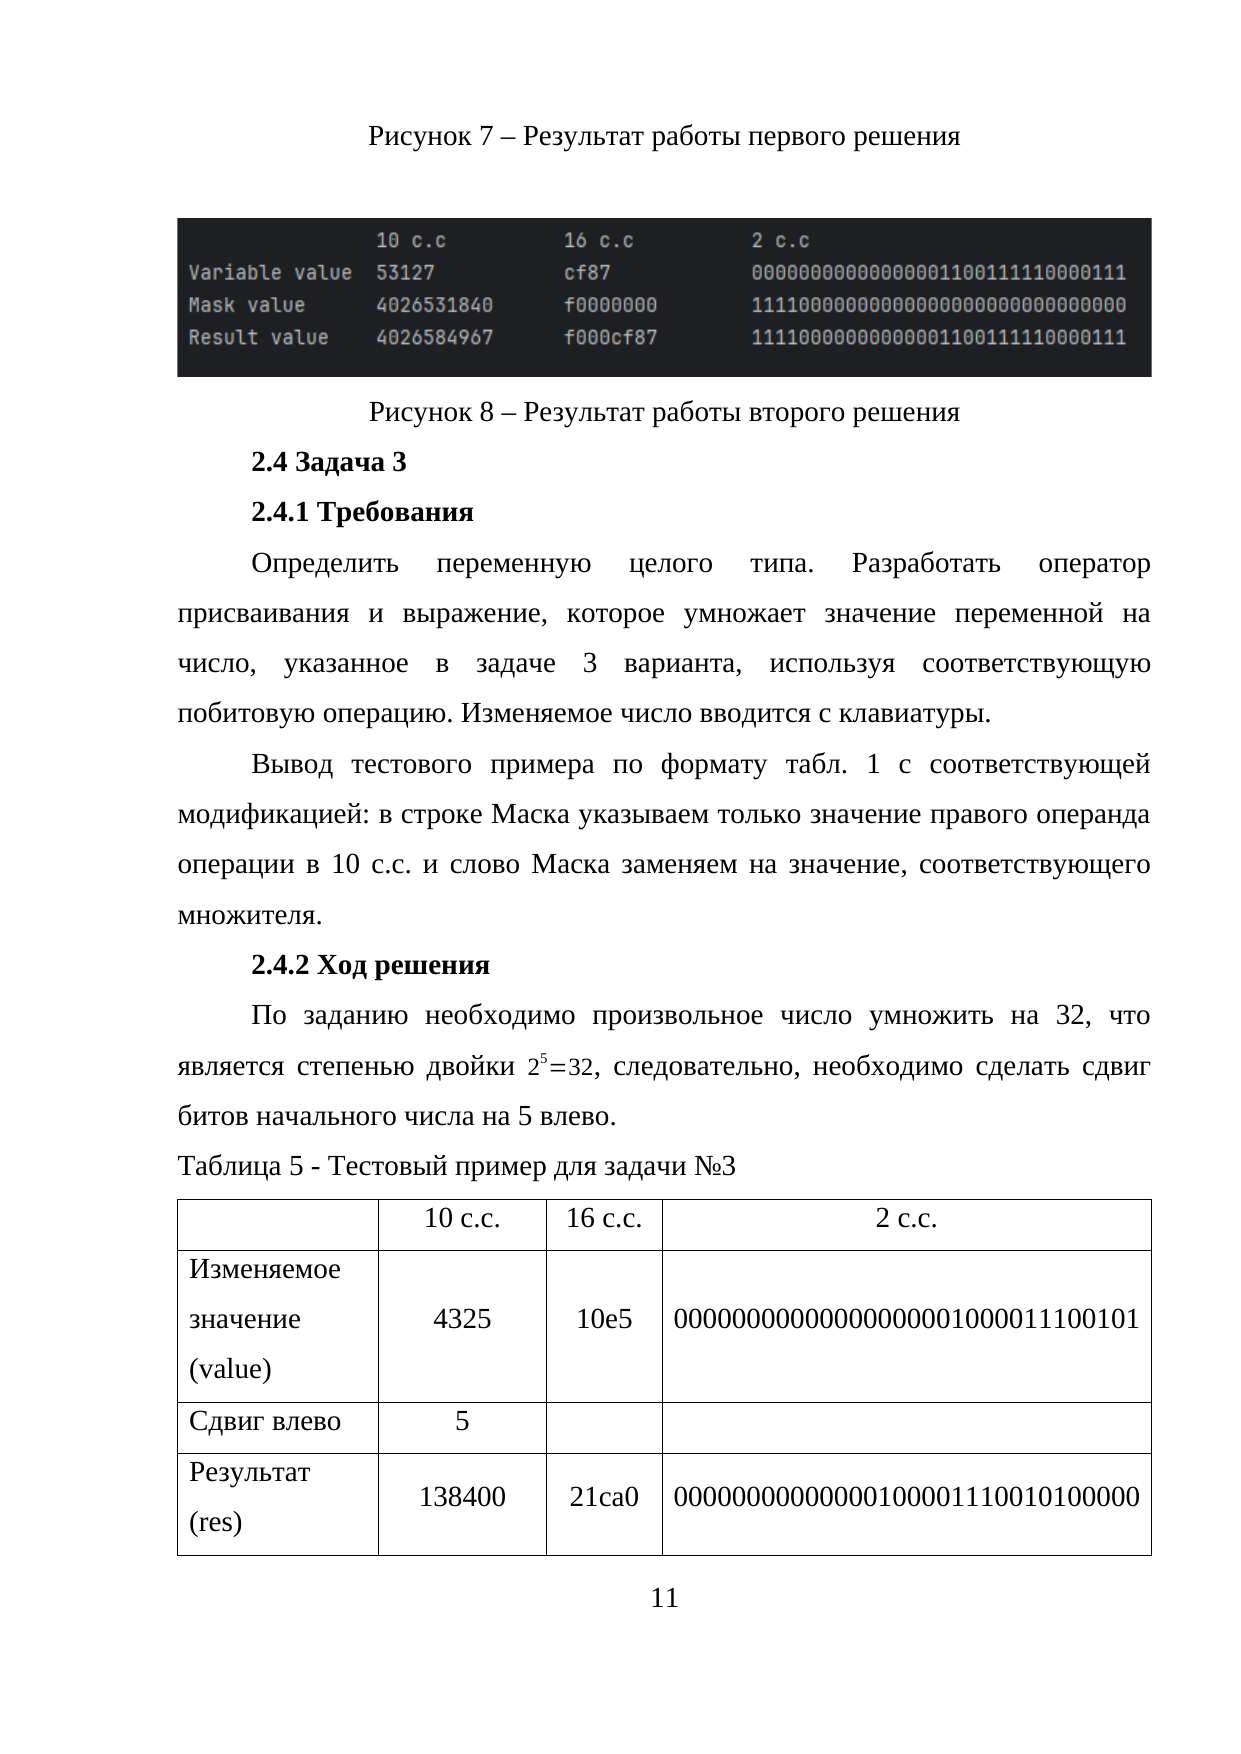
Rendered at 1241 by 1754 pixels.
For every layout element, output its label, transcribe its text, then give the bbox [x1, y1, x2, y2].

table_cell 4325 [379, 1251, 546, 1402]
table_cell 00000000000000100001110010100000 [663, 1454, 1151, 1555]
table_cell [547, 1403, 662, 1453]
text Таблица 5 - Тестовый пример для задачи №3 [177, 1148, 1152, 1182]
table_cell 21ca0 [547, 1454, 662, 1555]
table_cell Сдвиг влево [178, 1403, 378, 1453]
table_cell [663, 1403, 1151, 1453]
table_cell Результат (res) [178, 1454, 378, 1555]
table_header 2 с.с. [663, 1200, 1151, 1250]
subtitle 2.4.2 Ход решения [177, 947, 1152, 981]
text Рисунок 8 – Результат работы второго решения [177, 394, 1152, 427]
table_cell 5 [379, 1403, 546, 1453]
table_cell 00000000000000000001000011100101 [663, 1251, 1151, 1402]
text По заданию необходимо произвольное число умножить на 32, что является степенью двойки , следовательно, необходимо сделать сдвиг битов начального числа на 5 влево. [177, 997, 1152, 1132]
subtitle 2.4 Задача 3 [177, 444, 1152, 478]
text Определить переменную целого типа. Разработать оператор присваивания и выражение, которое умножает значение переменной на число, указанное в задаче 3 варианта, используя соответствующую побитовую операцию. Изменяемое число вводится с клавиатуры. [177, 545, 1152, 729]
table_header [178, 1200, 378, 1250]
text Рисунок 7 – Результат работы первого решения [177, 118, 1152, 152]
text Вывод тестового примера по формату табл. 1 с соответствующей модификацией: в строке Маска указываем только значение правого операнда операции в 10 с.с. и слово Маска заменяем на значение, соответствующего множителя. [177, 746, 1152, 930]
picture [177, 218, 1152, 377]
subtitle 2.4.1 Требования [177, 494, 1152, 528]
table_cell 10e5 [547, 1251, 662, 1402]
table_header 10 с.с. [379, 1200, 546, 1250]
table_cell Изменяемое значение (value) [178, 1251, 378, 1402]
table_cell 138400 [379, 1454, 546, 1555]
table_header 16 с.с. [547, 1200, 662, 1250]
